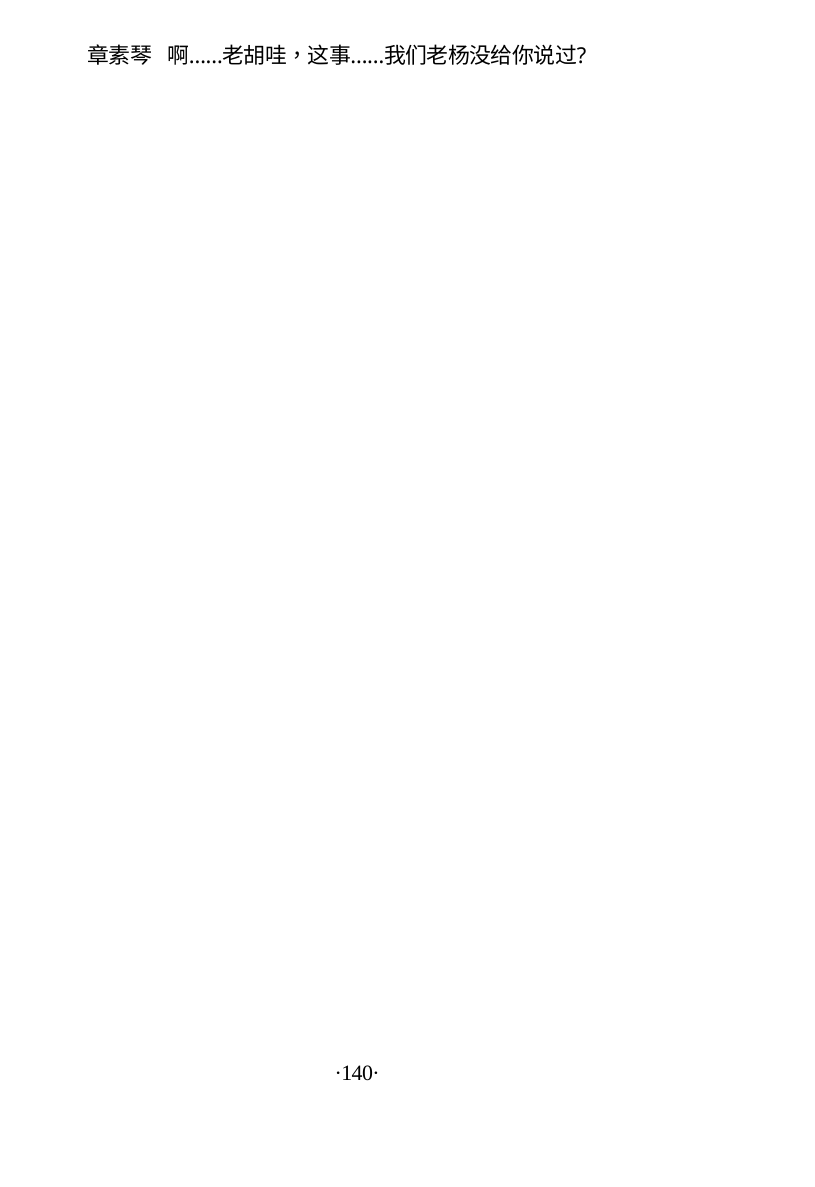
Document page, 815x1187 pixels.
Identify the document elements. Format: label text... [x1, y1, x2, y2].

text 章素琴 啊……老胡哇，这事……我们老杨没给你说过? [87, 42, 692, 69]
